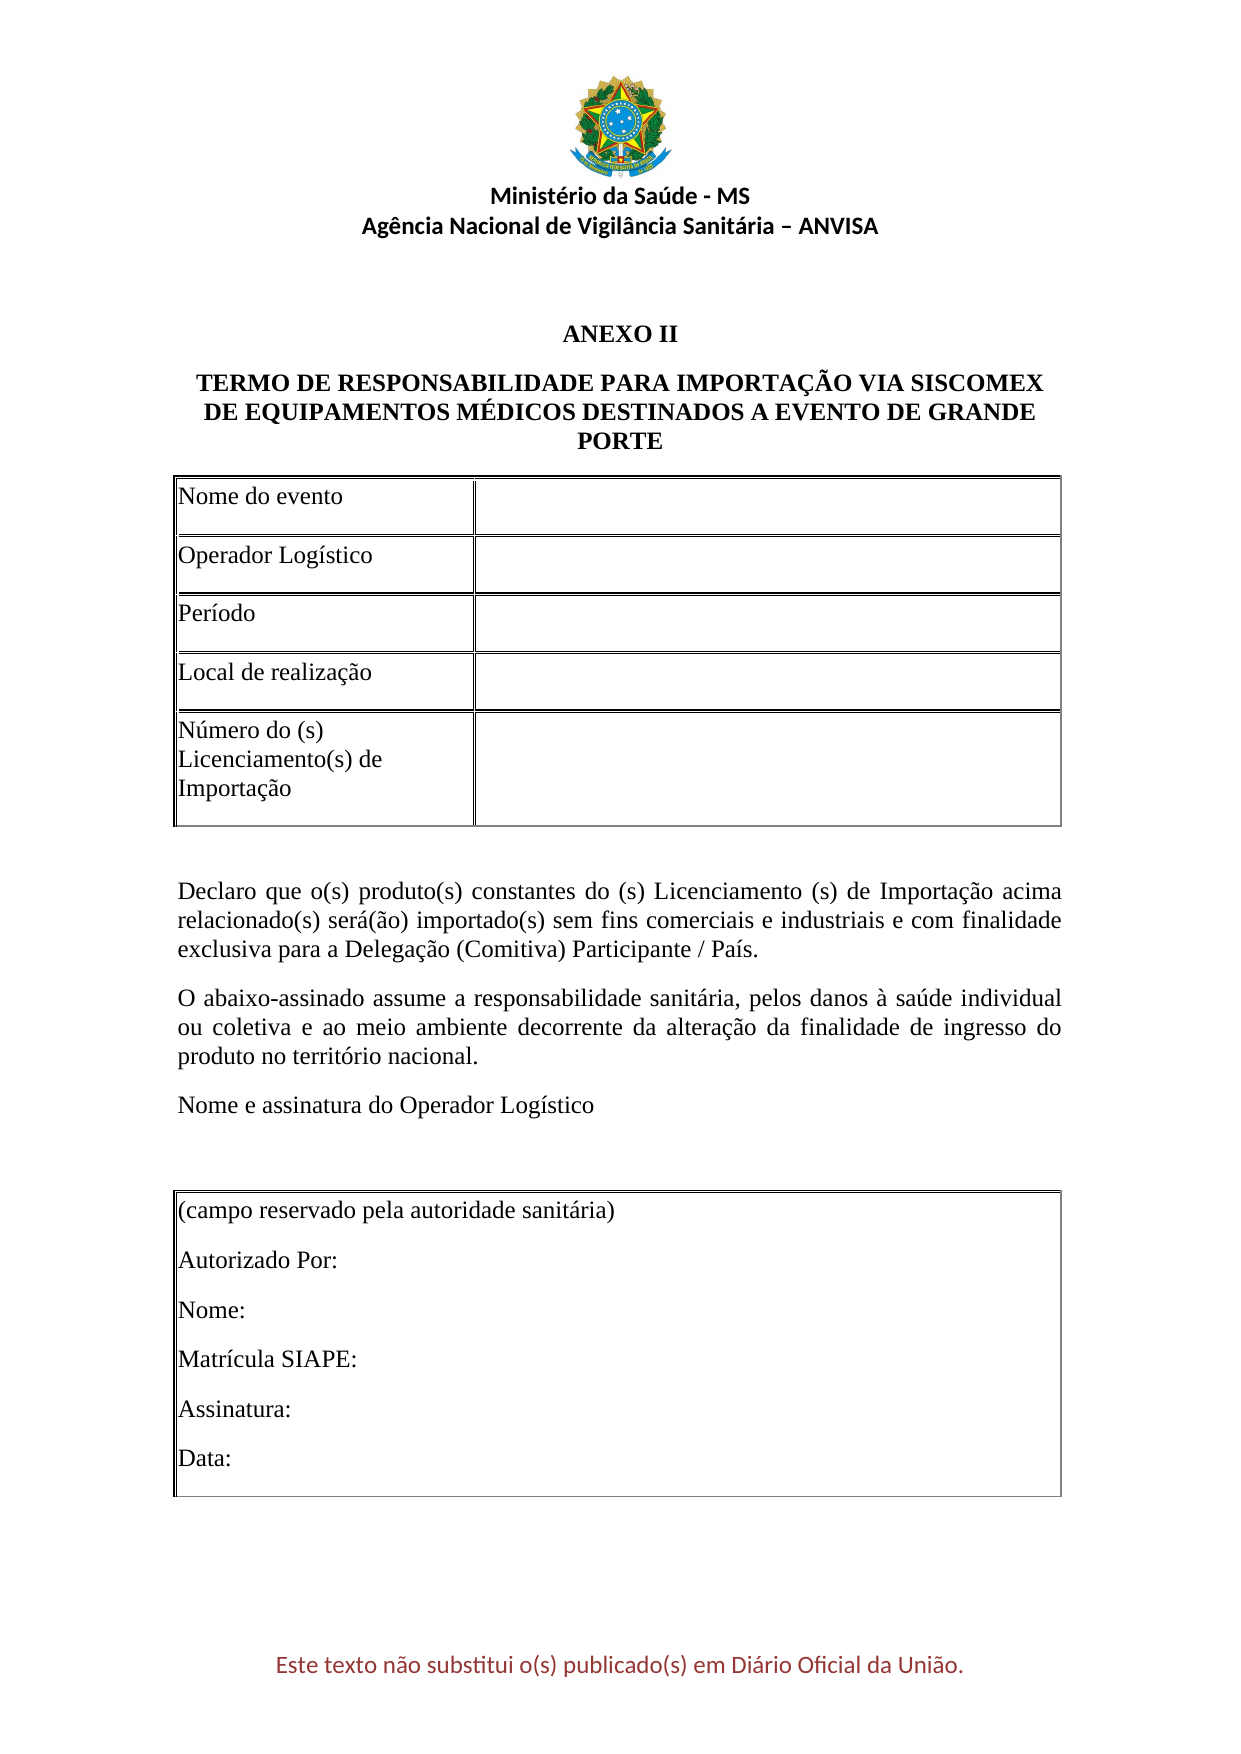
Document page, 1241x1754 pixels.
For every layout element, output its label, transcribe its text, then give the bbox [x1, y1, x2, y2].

picture [566, 73, 674, 180]
text Declaro que o(s) produto(s) constantes do (s) Licenciamento (s) de Importação acima relacionado(s) será(ão) importado(s) sem fins comerciais e industriais e com finalidade exclusiva para a Delegação (Comitiva) Participante / País. [177, 876, 1063, 962]
table_header [475, 479, 1060, 534]
table_cell [476, 596, 1060, 651]
table_cell [476, 713, 1060, 825]
table_cell Operador Logístico [175, 534, 474, 592]
text ANEXO II [177, 319, 1063, 347]
table_cell Período [177, 592, 473, 651]
table_cell [476, 537, 1060, 592]
table_cell Local de realização [175, 651, 474, 709]
text Nome e assinatura do Operador Logístico [177, 1090, 1063, 1119]
table_cell [476, 654, 1060, 709]
table_header Nome do evento [177, 479, 474, 534]
table_cell Número do (s) Licenciamento(s) de Importação [177, 709, 473, 825]
text O abaixo-assinado assume a responsabilidade sanitária, pelos danos à saúde individual ou coletiva e ao meio ambiente decorrente da alteração da finalidade de ingresso do produto no território nacional. [177, 983, 1063, 1069]
text TERMO DE RESPONSABILIDADE PARA IMPORTAÇÃO VIA SISCOMEX DE EQUIPAMENTOS MÉDICOS DESTINADOS A EVENTO DE GRANDE PORTE [177, 368, 1063, 454]
table_header (campo reservado pela autoridade sanitária) Autorizado Por: Nome: Matrícula SIAPE: Assinatura: Data: [177, 1193, 1060, 1496]
